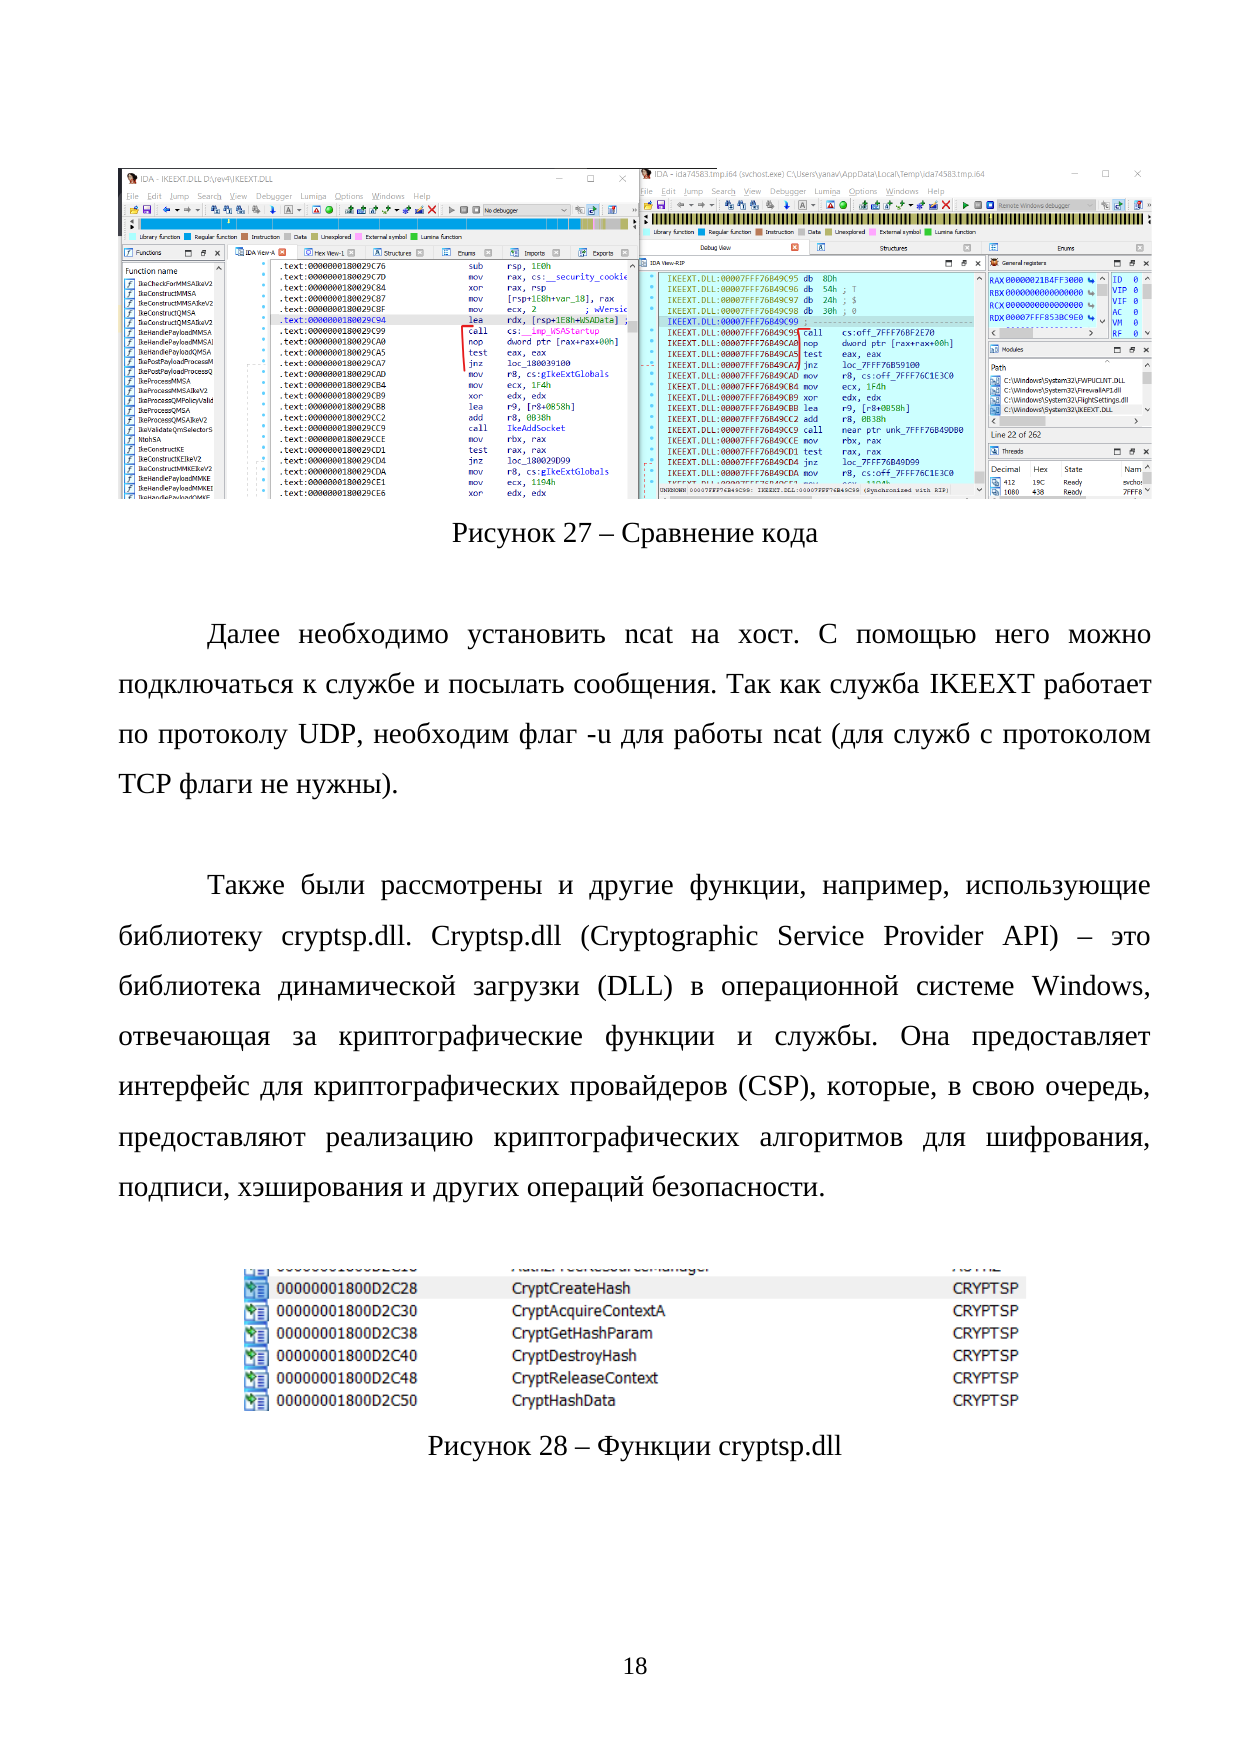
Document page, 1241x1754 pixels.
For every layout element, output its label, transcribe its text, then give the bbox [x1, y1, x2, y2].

picture [118, 168, 1152, 499]
text Далее необходимо установить ncat на хост. С помощью него можно подключаться к службе и посылать сообщения. Так как служба IKEEXT работает по протоколу UDP, необходим флаг -u для работы ncat (для служб с протоколом TCP флаги не нужны). [118, 616, 1152, 800]
text Также были рассмотрены и другие функции, например, использующие библиотеку cryptsp.dll. Cryptsp.dll (Cryptographic Service Provider API) – это библиотека динамической загрузки (DLL) в операционной системе Windows, отвечающая за криптографические функции и службы. Она предоставляет интерфейс для криптографических провайдеров (CSP), которые, в свою очередь, предоставляют реализацию криптографических алгоритмов для шифрования, подписи, хэширования и других операций безопасности. [118, 867, 1152, 1203]
picture [243, 1269, 1027, 1411]
